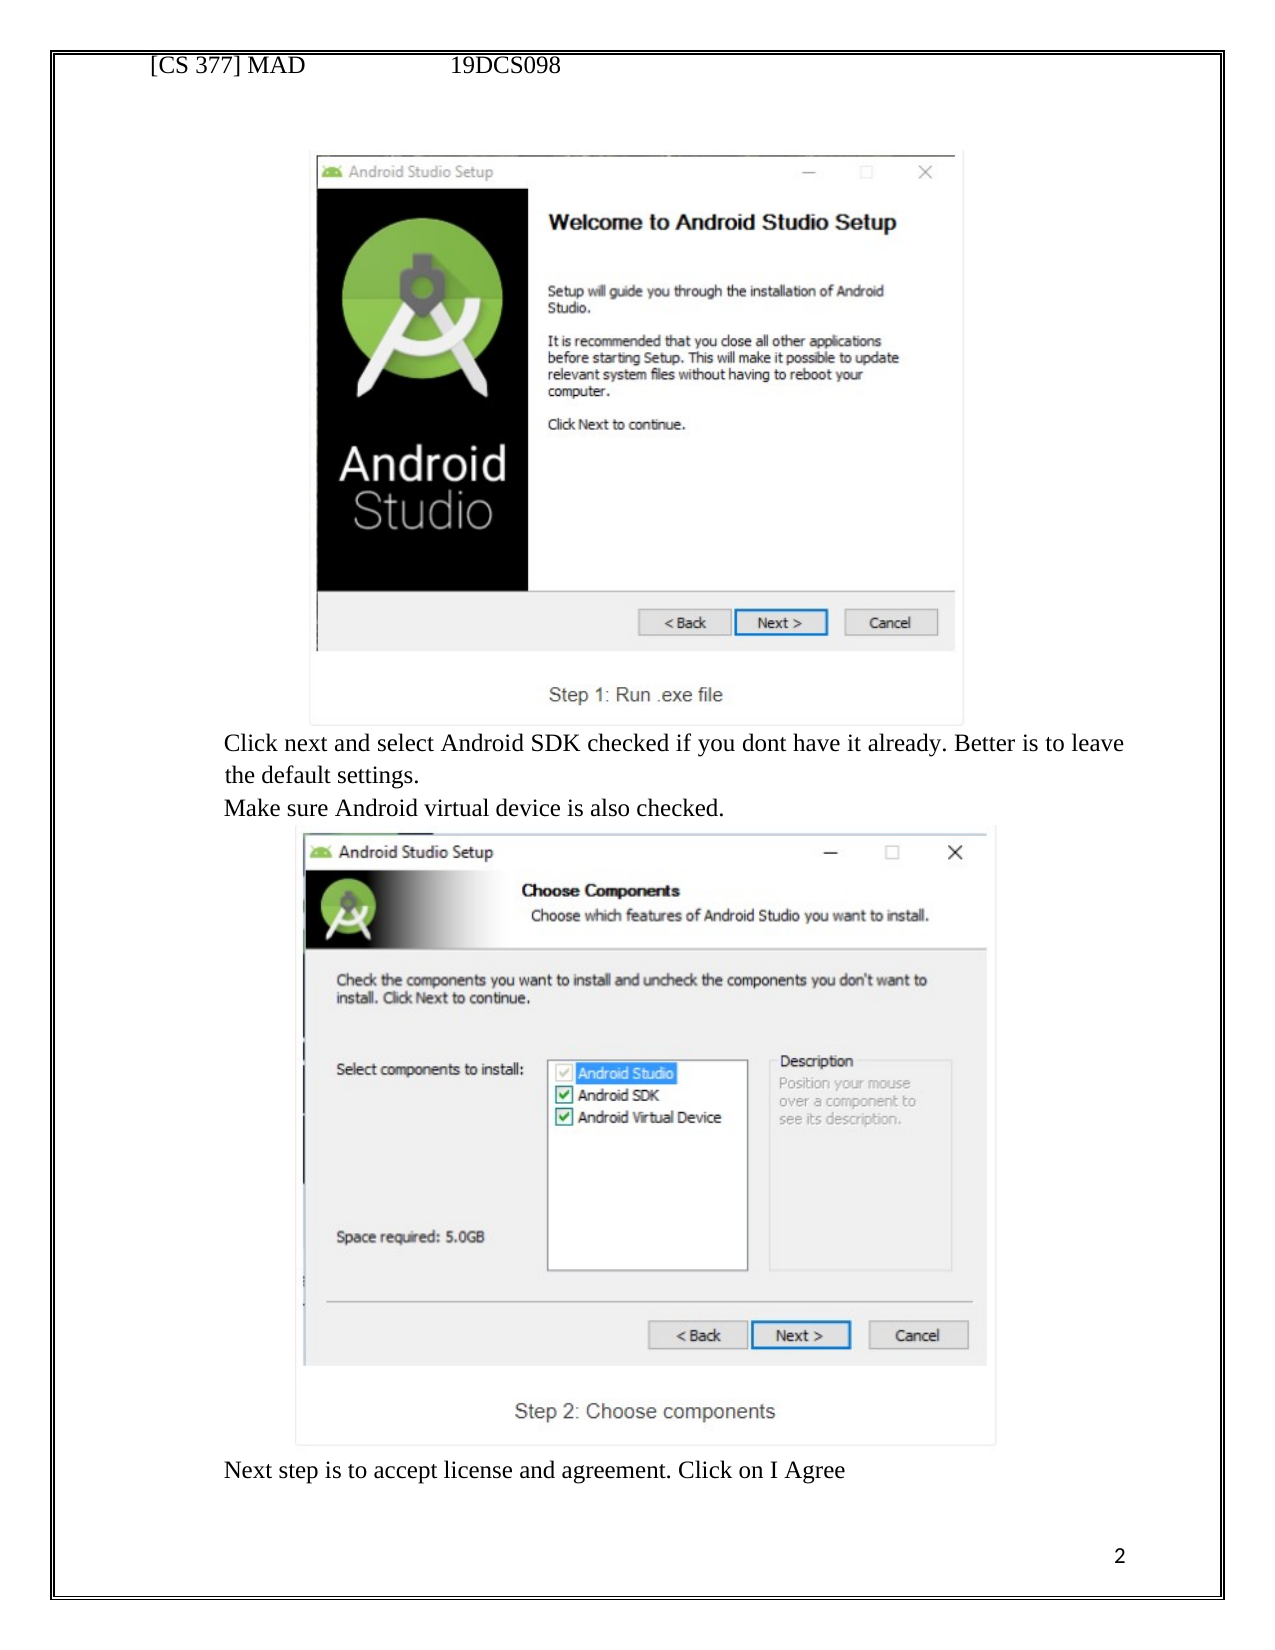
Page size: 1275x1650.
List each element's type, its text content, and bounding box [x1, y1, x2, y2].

picture [295, 825, 998, 1453]
text Click next and select Android SDK checked if you dont have it already. Better is to leave the default settings. [223, 728, 1126, 789]
text Next step is to accept license and agreement. Click on I Agree [223, 1455, 1126, 1484]
text Make sure Android virtual device is also checked. [223, 793, 1126, 821]
picture [309, 150, 968, 726]
